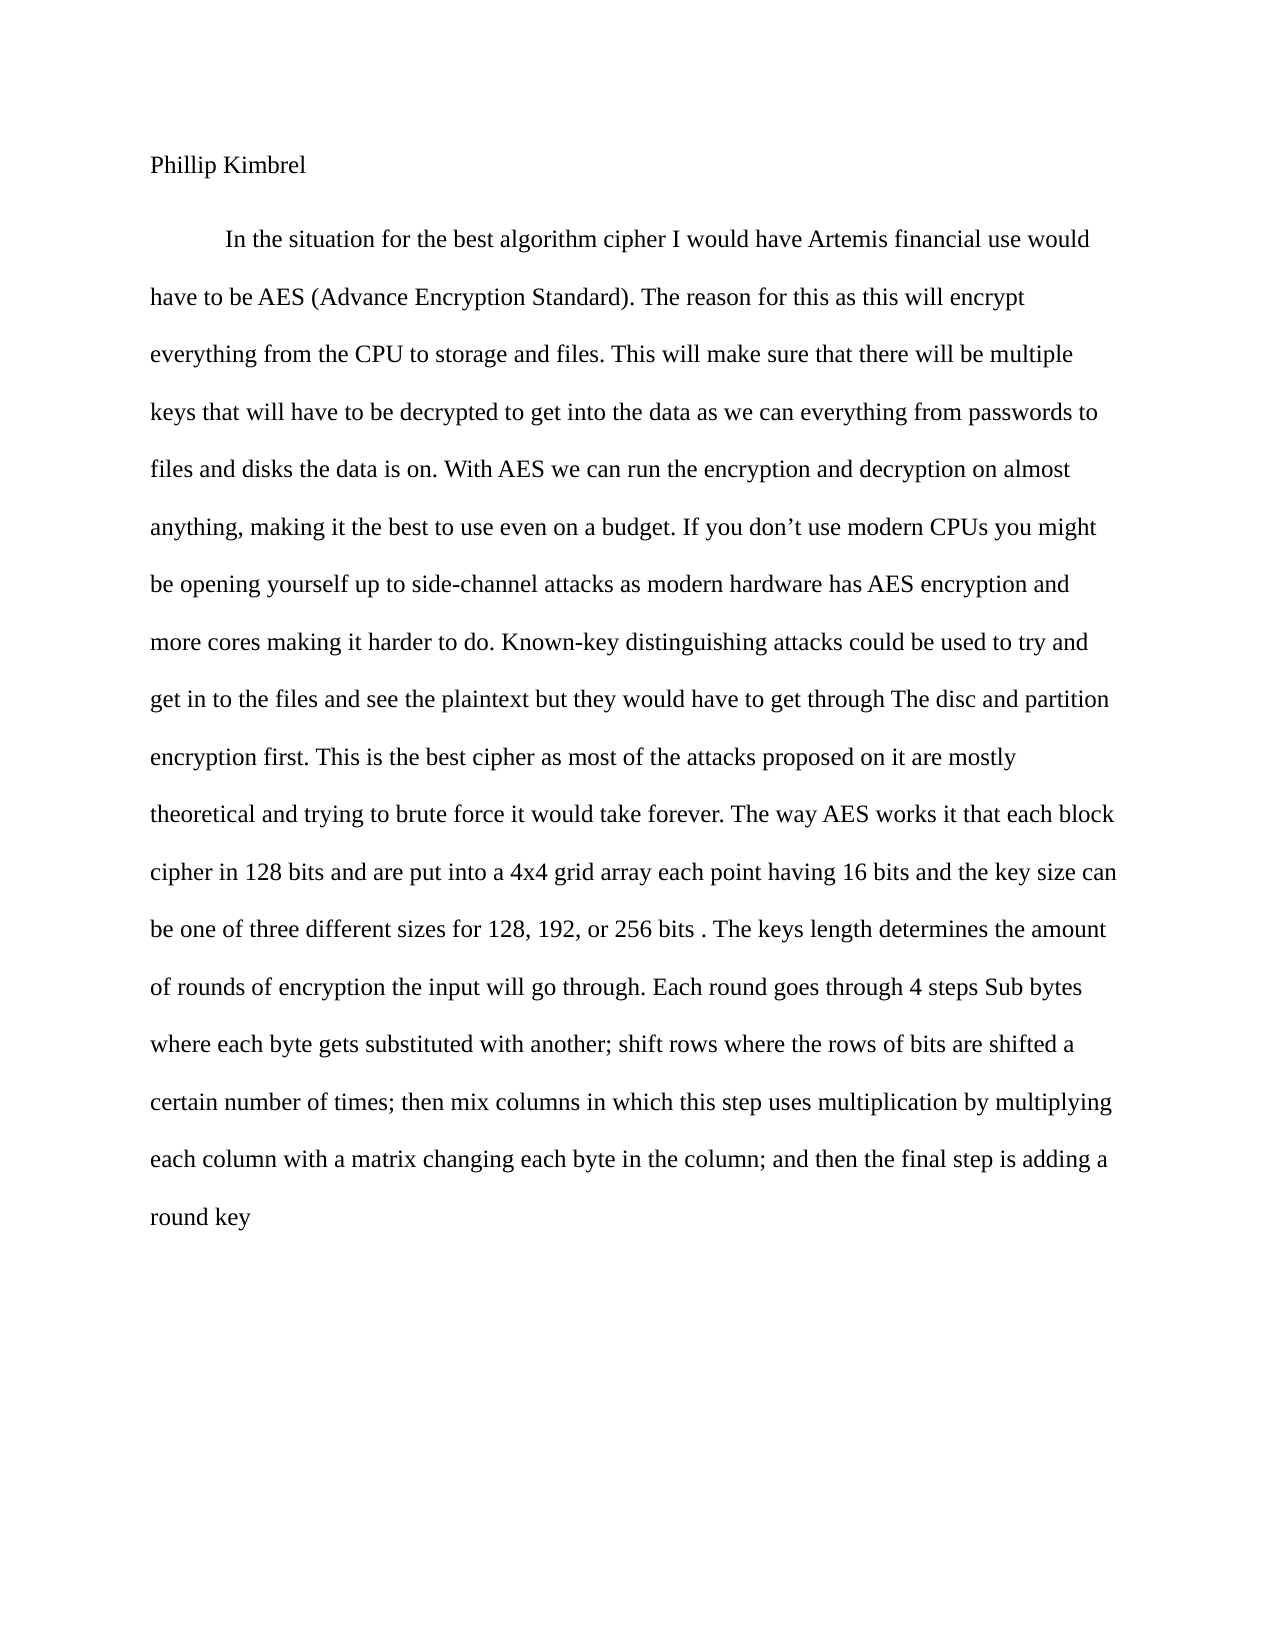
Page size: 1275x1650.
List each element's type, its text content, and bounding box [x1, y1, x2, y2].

text In the situation for the best algorithm cipher I would have Artemis financial use would have to be AES (Advance Encryption Standard). The reason for this as this will encrypt everything from the CPU to storage and files. This will make sure that there will be multiple keys that will have to be decrypted to get into the data as we can everything from passwords to files and disks the data is on. With AES we can run the encryption and decryption on almost anything, making it the best to use even on a budget. If you don’t use modern CPUs you might be opening yourself up to side-channel attacks as modern hardware has AES encryption and more cores making it harder to do. Known-key distinguishing attacks could be used to try and get in to the files and see the plaintext but they would have to get through The disc and partition encryption first. This is the best cipher as most of the attacks proposed on it are mostly theoretical and trying to brute force it would take forever. The way AES works it that each block cipher in 128 bits and are put into a 4x4 grid array each point having 16 bits and the key size can be one of three different sizes for 128, 192, or 256 bits . The keys length determines the amount of rounds of encryption the input will go through. Each round goes through 4 steps Sub bytes where each byte gets substituted with another; shift rows where the rows of bits are shifted a certain number of times; then mix columns in which this step uses multiplication by multiplying each column with a matrix changing each byte in the column; and then the final step is adding a round key [150, 224, 1125, 1230]
text Phillip Kimbrel [150, 150, 1125, 179]
